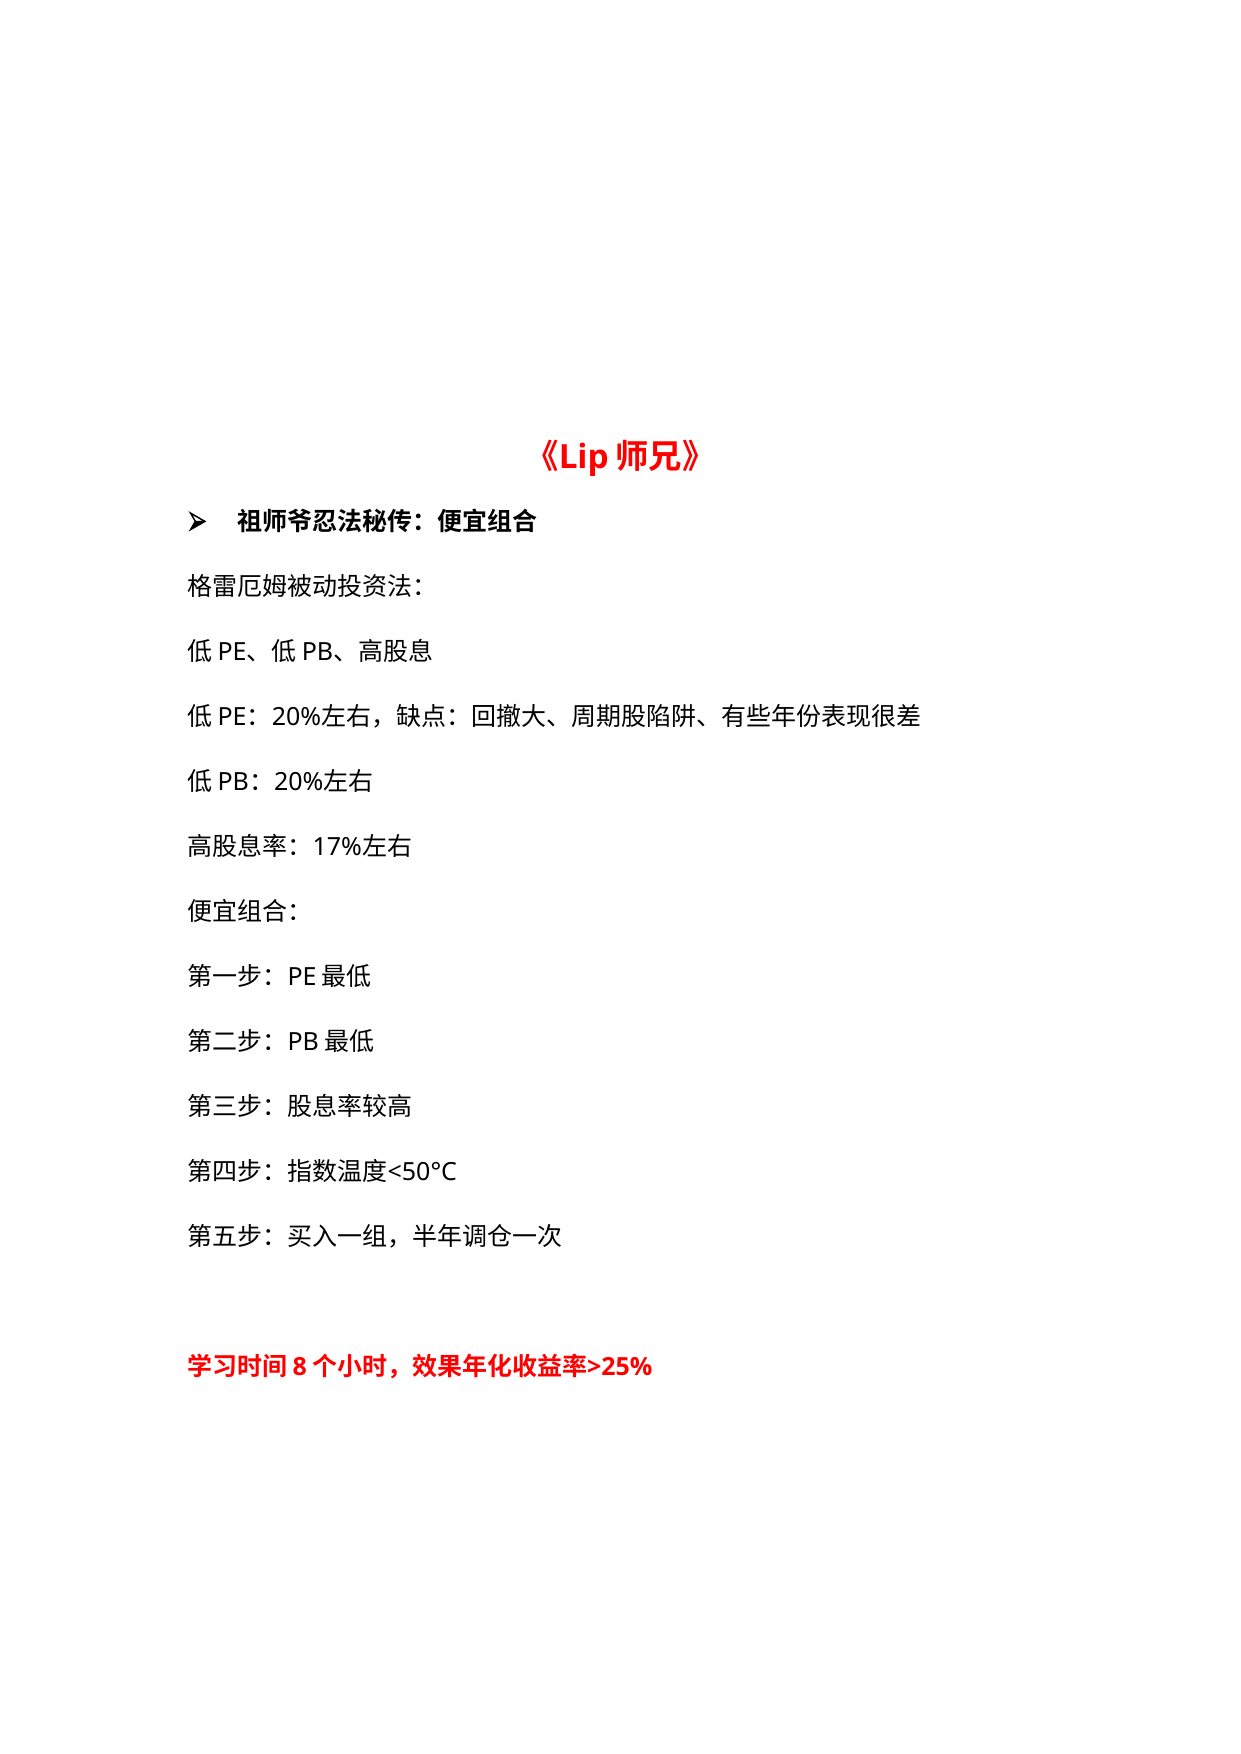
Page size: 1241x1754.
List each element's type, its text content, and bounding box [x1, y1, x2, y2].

text 低PE：20%左右，缺点：回撤大、周期股陷阱、有些年份表现很差 [187, 682, 1053, 747]
text 《Lip师兄》 [187, 422, 1053, 487]
text 学习时间8个小时，效果年化收益率>25% [187, 1332, 1053, 1397]
text 低PB：20%左右 [187, 747, 1053, 812]
text 第二步：PB最低 [187, 1007, 1053, 1072]
text 第四步：指数温度<50°C [187, 1137, 1053, 1202]
list 祖师爷忍法秘传：便宜组合 [187, 487, 1053, 552]
text 第五步：买入一组，半年调仓一次 [187, 1202, 1053, 1267]
text 低PE、低PB、高股息 [187, 617, 1053, 682]
text 高股息率：17%左右 [187, 812, 1053, 877]
text 便宜组合： [187, 877, 1053, 942]
text 第一步：PE最低 [187, 942, 1053, 1007]
text 第三步：股息率较高 [187, 1072, 1053, 1137]
text 格雷厄姆被动投资法： [187, 552, 1053, 617]
